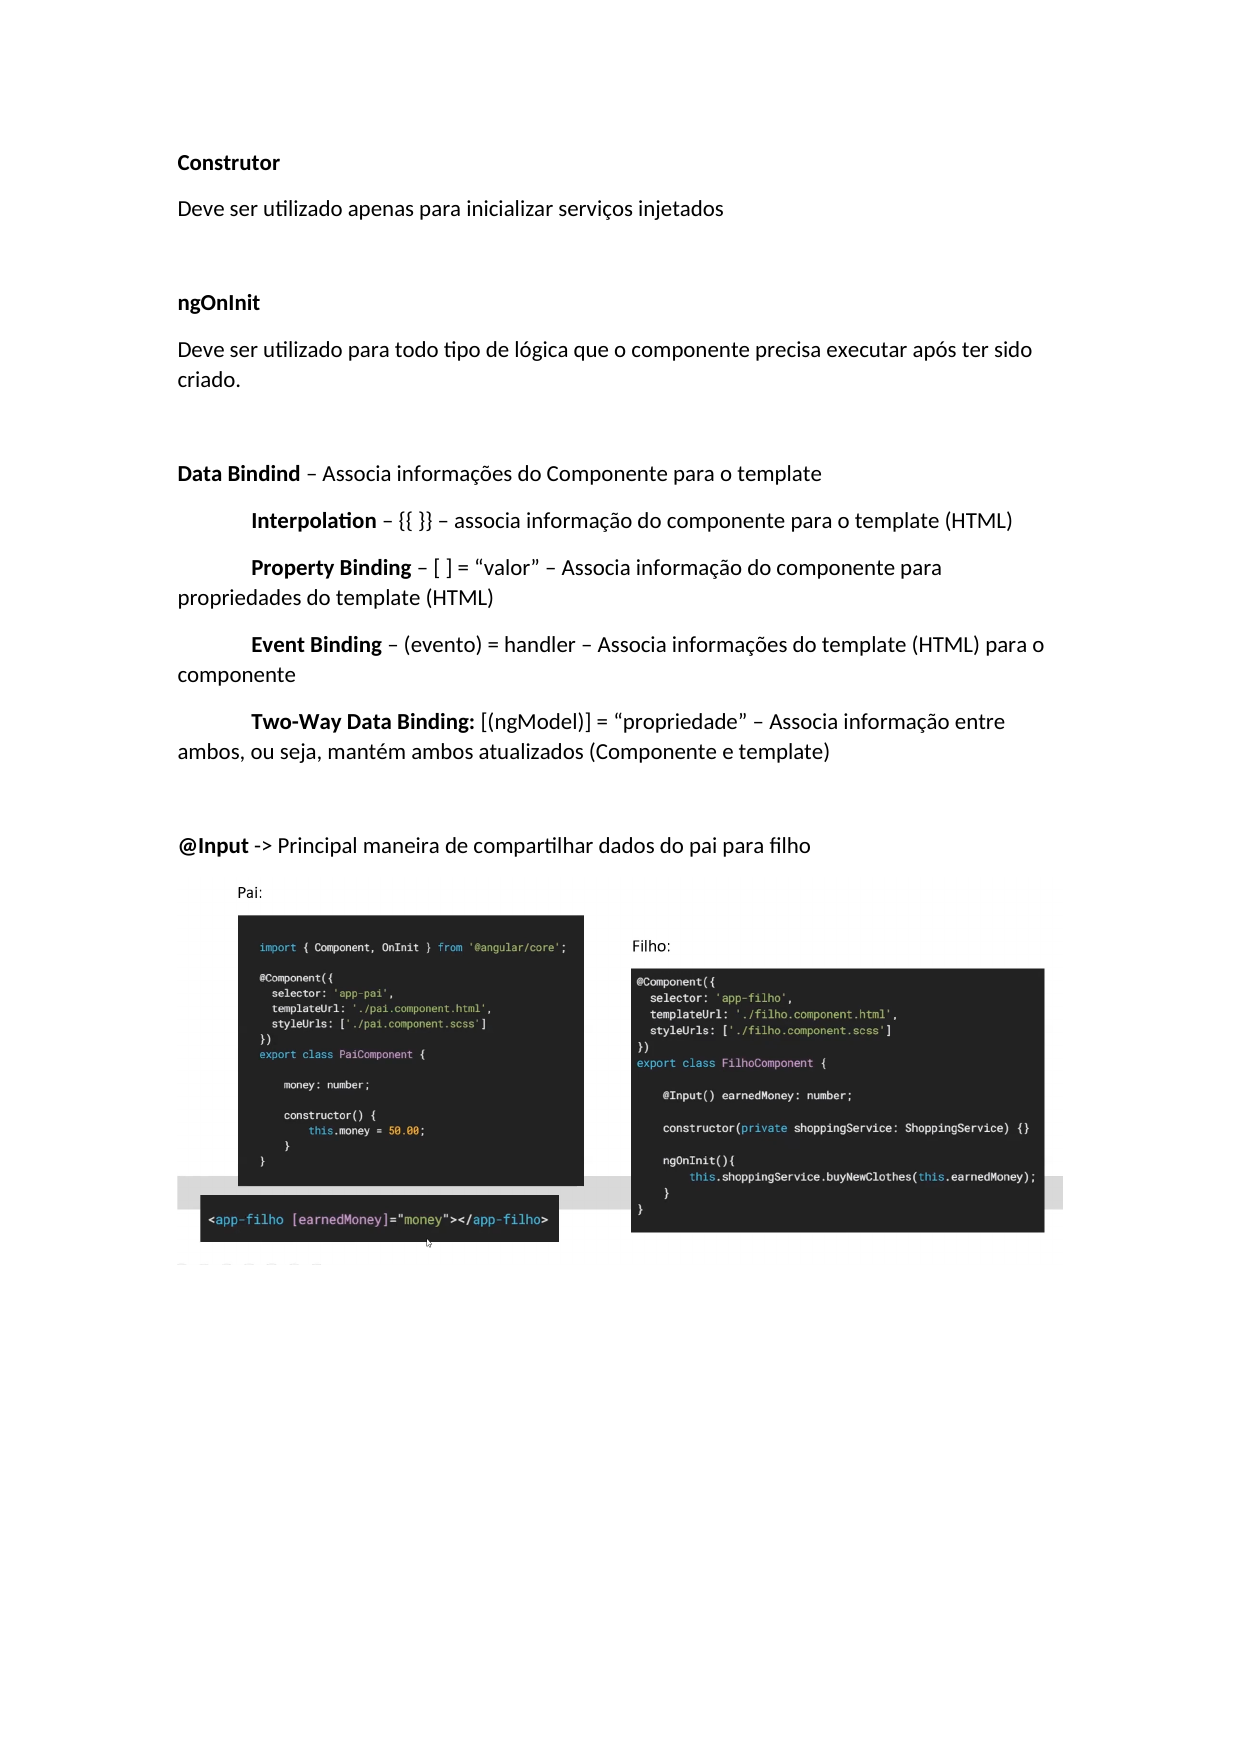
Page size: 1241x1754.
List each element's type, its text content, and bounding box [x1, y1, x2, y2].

text ngOnInit [177, 288, 1063, 316]
text @Input -> Principal maneira de compartilhar dados do pai para filho [177, 831, 1063, 859]
text Construtor [177, 148, 1063, 176]
text Deve ser utilizado apenas para inicializar serviços injetados [177, 194, 1063, 222]
text Deve ser utilizado para todo tipo de lógica que o componente precisa executar após ter sido criado. [177, 335, 1063, 393]
text Interpolation – {{ }} – associa informação do componente para o template (HTML) [177, 506, 1063, 534]
text Property Binding – [ ] = “valor” – Associa informação do componente para propriedades do template (HTML) [177, 553, 1063, 611]
text Two-Way Data Binding: [(ngModel)] = “propriedade” – Associa informação entre ambos, ou seja, mantém ambos atualizados (Componente e template) [177, 707, 1063, 765]
picture [177, 877, 1063, 1265]
text Event Binding – (evento) = handler – Associa informações do template (HTML) para o componente [177, 630, 1063, 688]
text Data Bindind – Associa informações do Componente para o template [177, 459, 1063, 487]
